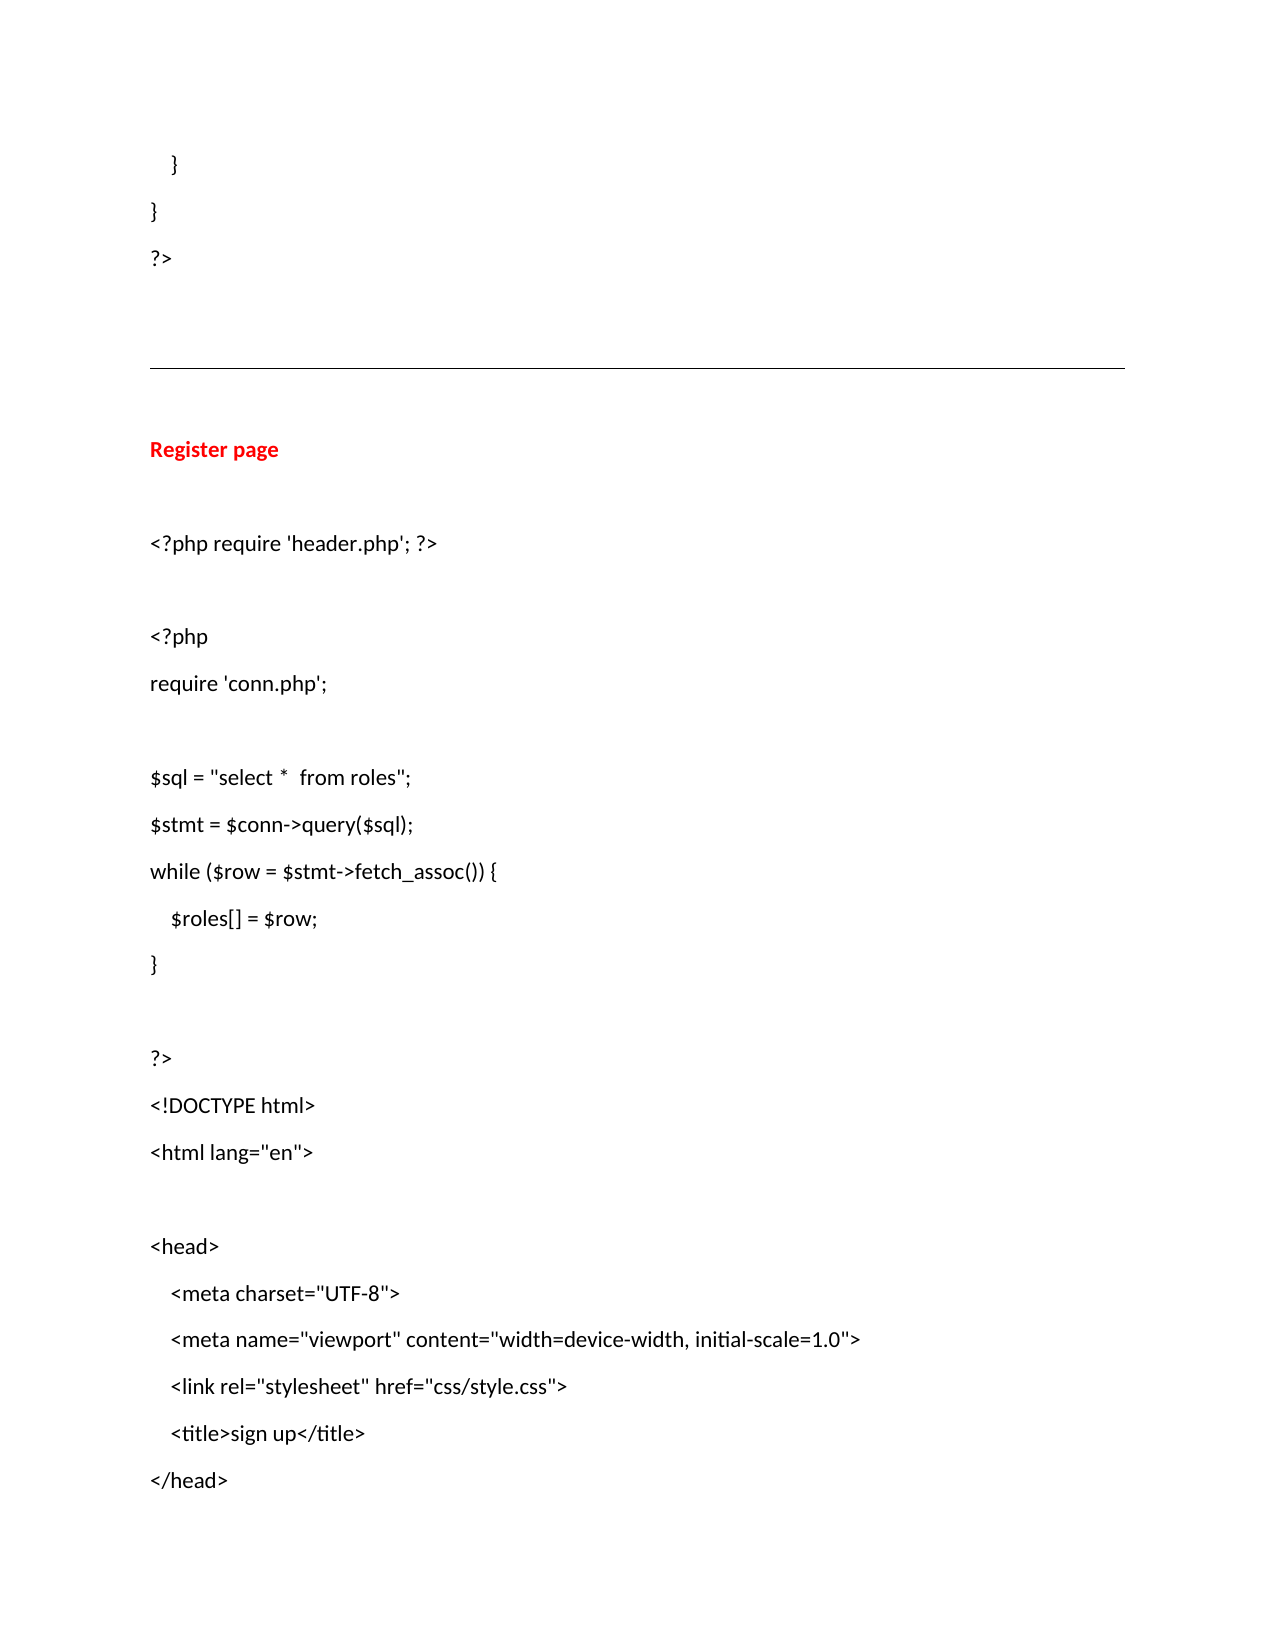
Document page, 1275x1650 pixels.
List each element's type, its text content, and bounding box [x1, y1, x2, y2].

text ?> [150, 1044, 1125, 1072]
text $stmt = $conn->query($sql); [150, 810, 1125, 838]
text $roles[] = $row; [150, 904, 1125, 932]
text } [150, 951, 1125, 978]
text } [150, 150, 1125, 178]
text <?php require 'header.php'; ?> [150, 529, 1125, 557]
text <!DOCTYPE html> [150, 1091, 1125, 1119]
text Register page [150, 435, 1125, 463]
text <html lang="en"> [150, 1138, 1125, 1166]
text </head> [150, 1466, 1125, 1494]
text <meta charset="UTF-8"> [150, 1279, 1125, 1307]
text <meta name="viewport" content="width=device-width, initial-scale=1.0"> [150, 1326, 1125, 1353]
text ?> [150, 244, 1125, 272]
text <title>sign up</title> [150, 1419, 1125, 1447]
text <head> [150, 1232, 1125, 1260]
text $sql = "select * from roles"; [150, 763, 1125, 791]
text require 'conn.php'; [150, 669, 1125, 697]
text } [150, 197, 1125, 225]
text <?php [150, 622, 1125, 650]
text while ($row = $stmt->fetch_assoc()) { [150, 857, 1125, 885]
text <link rel="stylesheet" href="css/style.css"> [150, 1372, 1125, 1400]
